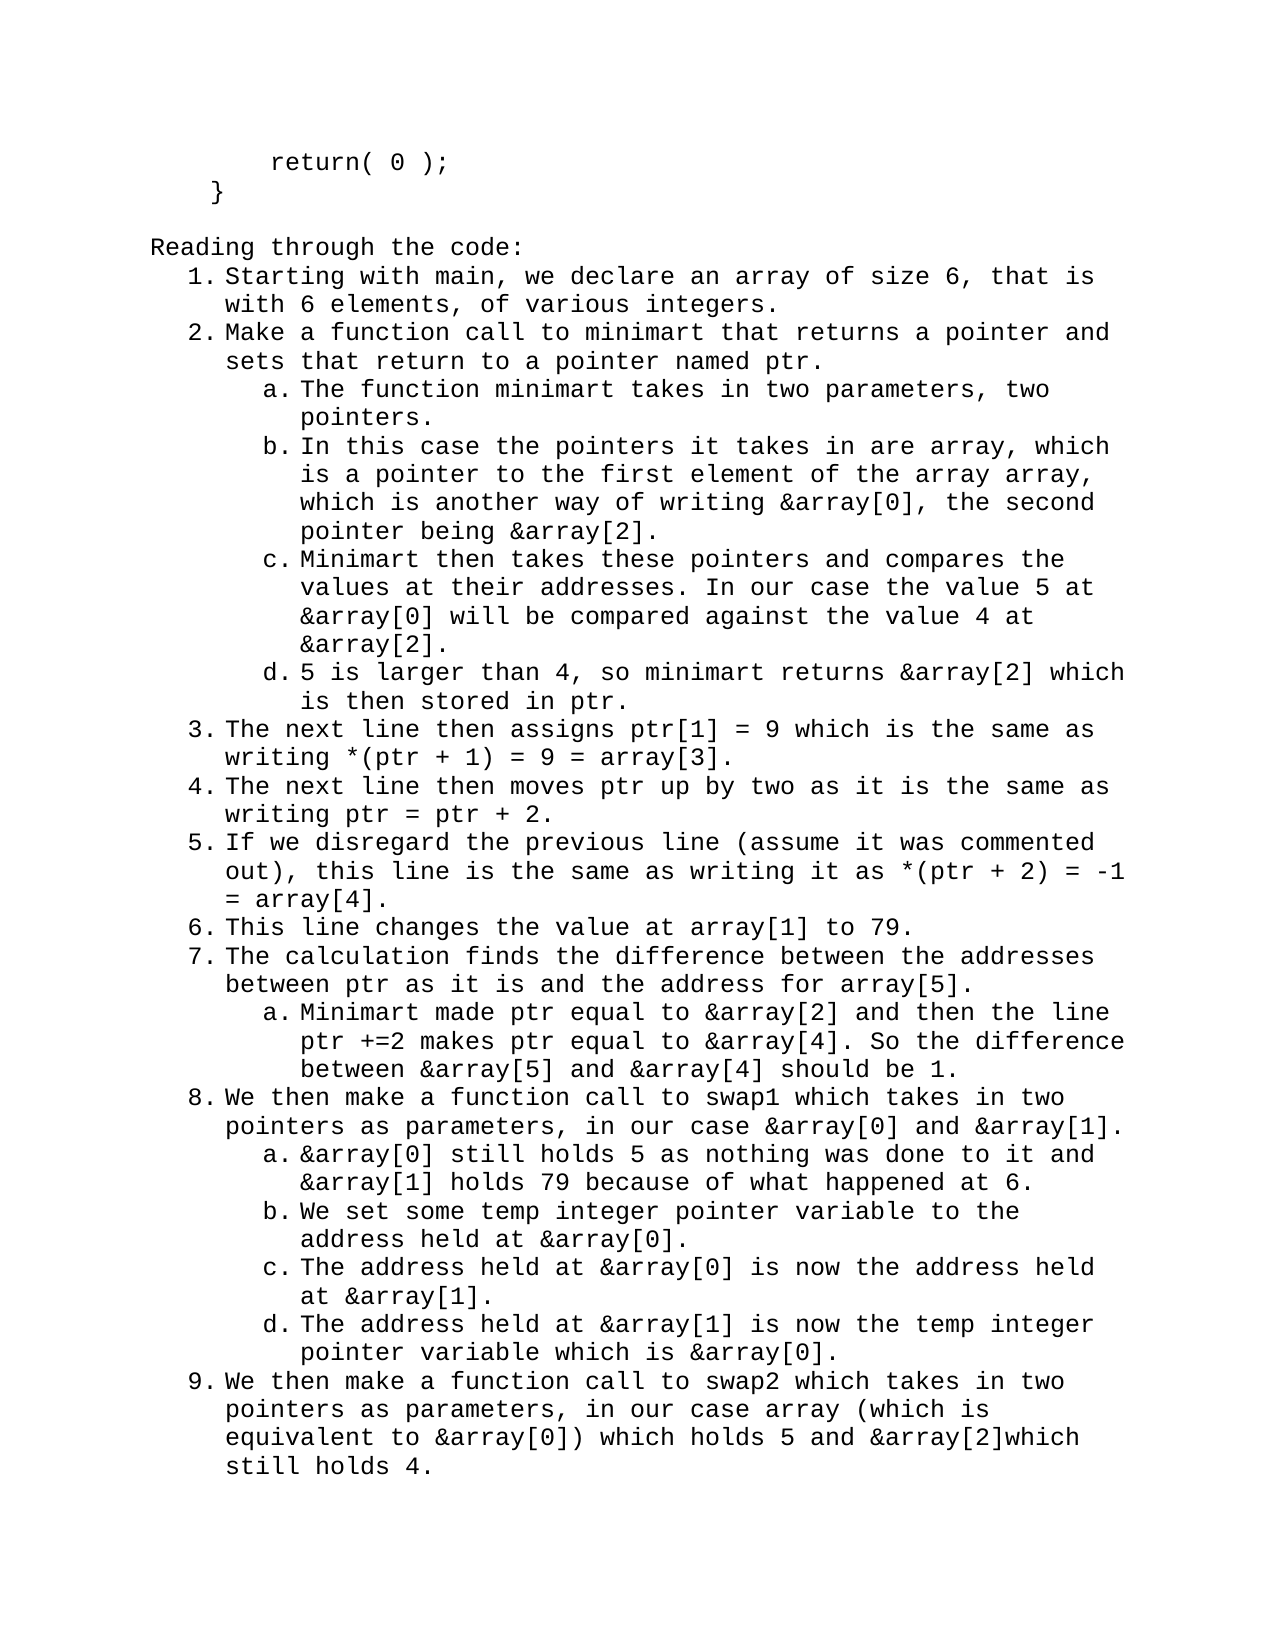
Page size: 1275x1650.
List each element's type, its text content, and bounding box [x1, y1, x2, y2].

list &array[0] still holds 5 as nothing was done to it and &array[1] holds 79 because of what happened at 6. [262, 1142, 1125, 1198]
list Make a function call to minimart that returns a pointer and sets that return to a pointer named ptr. [187, 320, 1125, 377]
list Starting with main, we declare an array of size 6, that is with 6 elements, of various integers. [187, 263, 1125, 320]
list Minimart then takes these pointers and compares the values at their addresses. In our case the value 5 at &array[0] will be compared against the value 4 at &array[2]. [262, 547, 1125, 660]
list The calculation finds the difference between the addresses between ptr as it is and the address for array[5]. [187, 943, 1125, 1000]
list This line changes the value at array[1] to 79. [187, 915, 1125, 943]
list We then make a function call to swap1 which takes in two pointers as parameters, in our case &array[0] and &array[1]. [187, 1085, 1125, 1142]
text Reading through the code: [150, 235, 1125, 263]
list If we disregard the previous line (assume it was commented out), this line is the same as writing it as *(ptr + 2) = -1 = array[4]. [187, 830, 1125, 915]
list Minimart made ptr equal to &array[2] and then the line ptr +=2 makes ptr equal to &array[4]. So the difference between &array[5] and &array[4] should be 1. [262, 1000, 1125, 1085]
list The next line then moves ptr up by two as it is the same as writing ptr = ptr + 2. [187, 773, 1125, 830]
list The address held at &array[1] is now the temp integer pointer variable which is &array[0]. [262, 1312, 1125, 1368]
list The next line then assigns ptr[1] = 9 which is the same as writing *(ptr + 1) = 9 = array[3]. [187, 717, 1125, 773]
list In this case the pointers it takes in are array, which is a pointer to the first element of the array array, which is another way of writing &array[0], the second pointer being &array[2]. [262, 433, 1125, 547]
list The address held at &array[0] is now the address held at &array[1]. [262, 1255, 1125, 1312]
list We set some temp integer pointer variable to the address held at &array[0]. [262, 1198, 1125, 1255]
list We then make a function call to swap2 which takes in two pointers as parameters, in our case array (which is equivalent to &array[0]) which holds 5 and &array[2]which still holds 4. [187, 1368, 1125, 1482]
list 5 is larger than 4, so minimart returns &array[2] which is then stored in ptr. [262, 660, 1125, 717]
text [150, 150, 1125, 207]
list The function minimart takes in two parameters, two pointers. [262, 377, 1125, 433]
